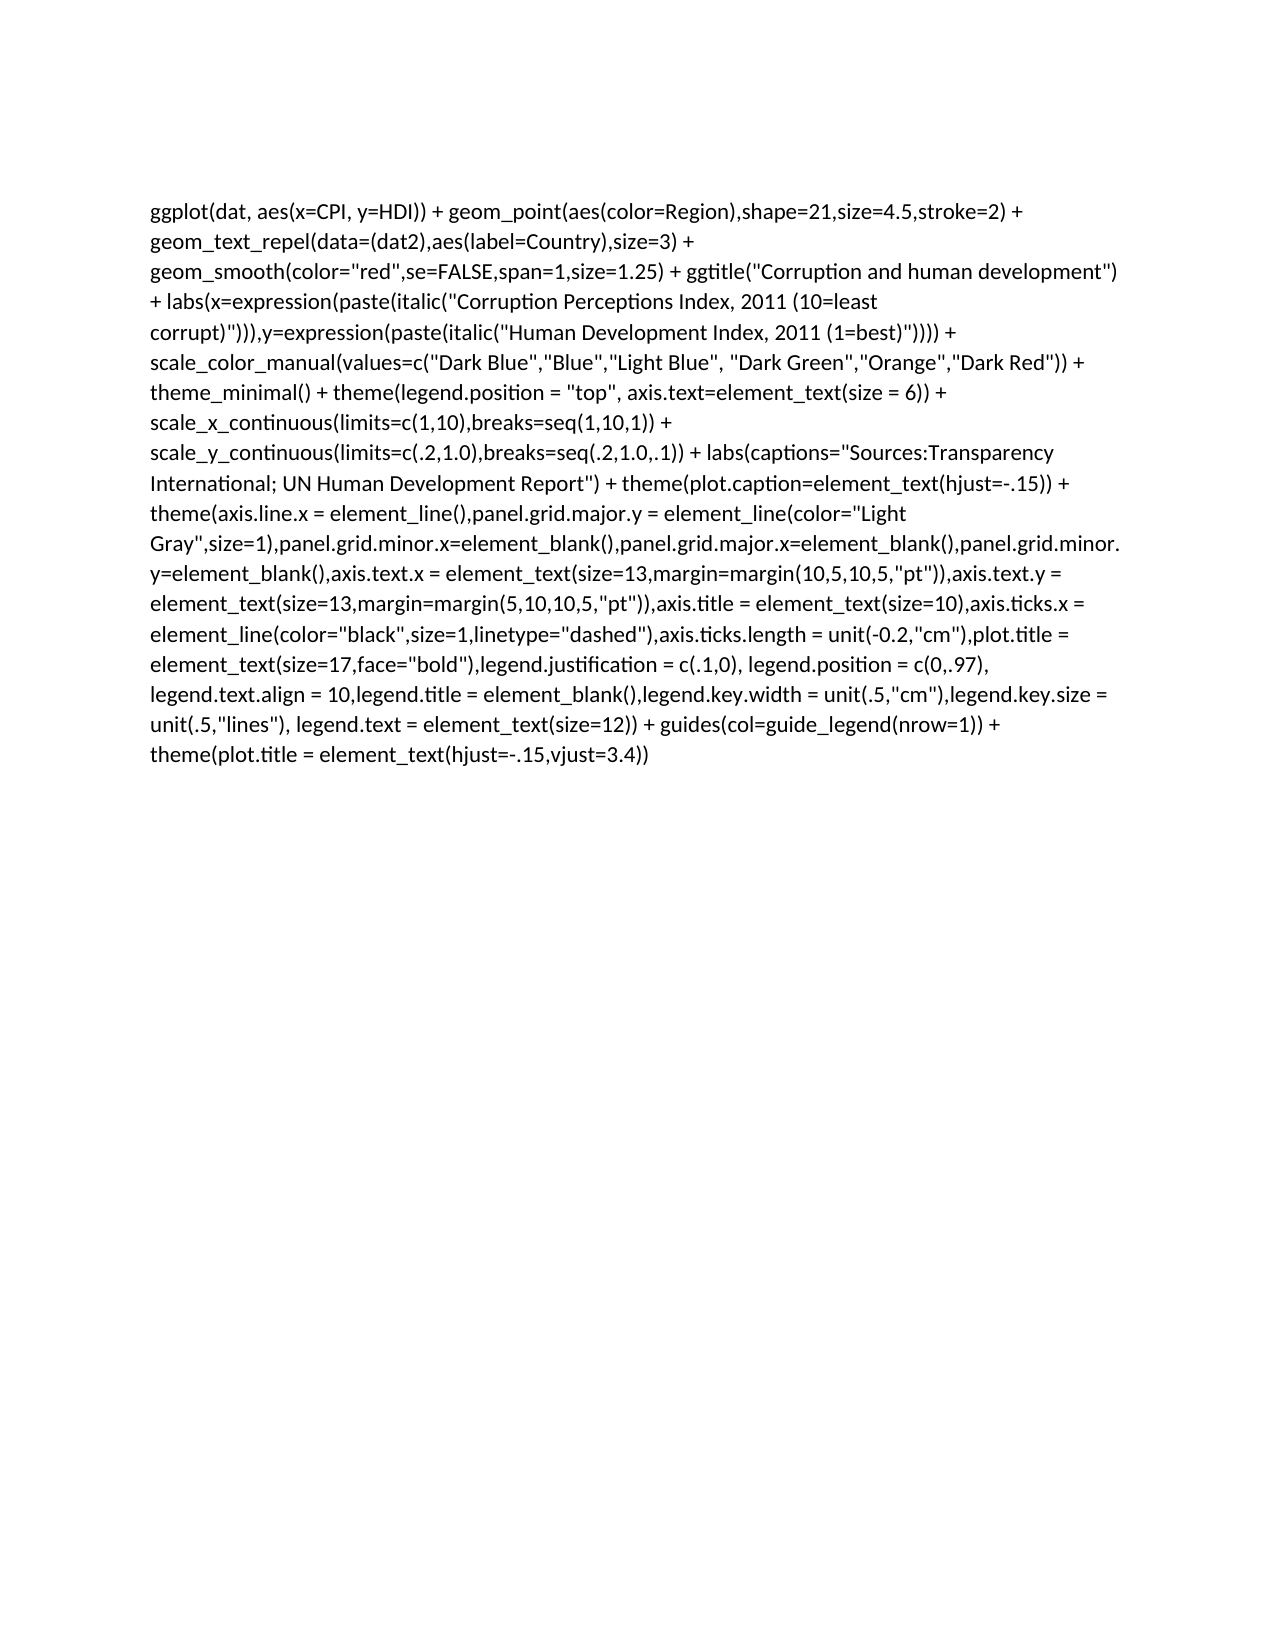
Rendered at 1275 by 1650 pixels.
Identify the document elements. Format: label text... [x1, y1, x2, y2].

text ggplot(dat, aes(x=CPI, y=HDI)) + geom_point(aes(color=Region),shape=21,size=4.5,stroke=2) + geom_text_repel(data=(dat2),aes(label=Country),size=3) + geom_smooth(color="red",se=FALSE,span=1,size=1.25) + ggtitle("Corruption and human development") + labs(x=expression(paste(italic("Corruption Perceptions Index, 2011 (10=least corrupt)"))),y=expression(paste(italic("Human Development Index, 2011 (1=best)")))) + scale_color_manual(values=c("Dark Blue","Blue","Light Blue", "Dark Green","Orange","Dark Red")) + theme_minimal() + theme(legend.position = "top", axis.text=element_text(size = 6)) + scale_x_continuous(limits=c(1,10),breaks=seq(1,10,1)) + scale_y_continuous(limits=c(.2,1.0),breaks=seq(.2,1.0,.1)) + labs(captions="Sources:Transparency International; UN Human Development Report") + theme(plot.caption=element_text(hjust=-.15)) + theme(axis.line.x = element_line(),panel.grid.major.y = element_line(color="Light Gray",size=1),panel.grid.minor.x=element_blank(),panel.grid.major.x=element_blank(),panel.grid.minor.y=element_blank(),axis.text.x = element_text(size=13,margin=margin(10,5,10,5,"pt")),axis.text.y = element_text(size=13,margin=margin(5,10,10,5,"pt")),axis.title = element_text(size=10),axis.ticks.x = element_line(color="black",size=1,linetype="dashed"),axis.ticks.length = unit(-0.2,"cm"),plot.title = element_text(size=17,face="bold"),legend.justification = c(.1,0), legend.position = c(0,.97), legend.text.align = 10,legend.title = element_blank(),legend.key.width = unit(.5,"cm"),legend.key.size = unit(.5,"lines"), legend.text = element_text(size=12)) + guides(col=guide_legend(nrow=1)) + theme(plot.title = element_text(hjust=-.15,vjust=3.4)) [150, 197, 1125, 769]
